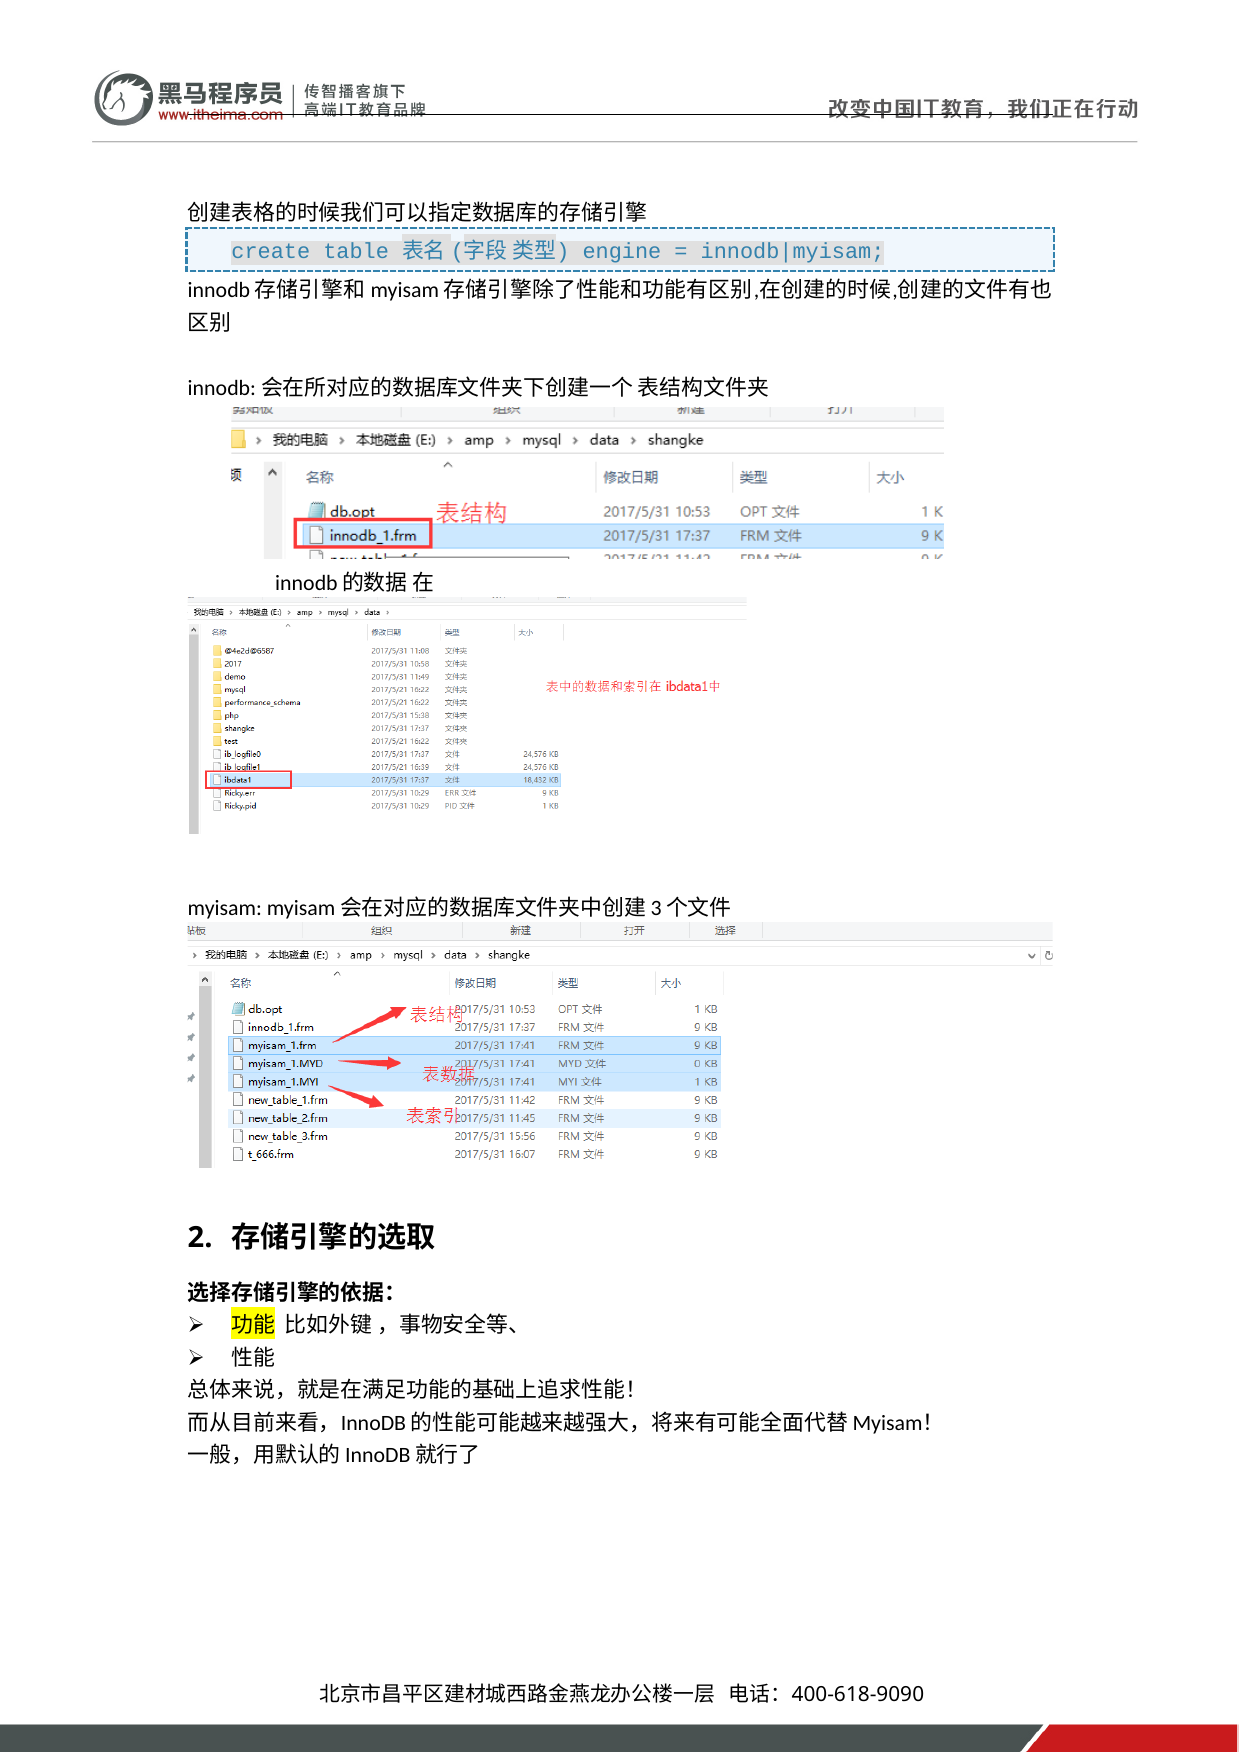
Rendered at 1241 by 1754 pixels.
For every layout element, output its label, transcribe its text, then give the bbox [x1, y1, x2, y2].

list 性能 [187, 1339, 1053, 1372]
text 总体来说，就是在满足功能的基础上追求性能！ [187, 1372, 1053, 1404]
text 一般，用默认的InnoDB就行了 [187, 1437, 1053, 1469]
picture [0, 0, 1241, 150]
text innodb的数据 在 [187, 564, 1053, 597]
text myisam: myisam会在对应的数据库文件夹中创建3个文件 [187, 889, 1053, 922]
text create table 表名 (字段 类型) engine = innodb|myisam; [185, 227, 1055, 272]
text 而从目前来看，InnoDB的性能可能越来越强大，将来有可能全面代替Myisam！ [187, 1404, 1053, 1437]
picture [187, 597, 747, 834]
text 选择存储引擎的依据： [187, 1274, 1053, 1307]
picture [0, 1671, 1239, 1752]
list 功能 比如外键 ，事物安全等、 [275, 1307, 1053, 1339]
text innodb: 会在所对应的数据库文件夹下创建一个 表结构文件夹 [187, 369, 1053, 402]
text 创建表格的时候我们可以指定数据库的存储引擎 [187, 194, 1053, 227]
subtitle 存储引擎的选取 [187, 1203, 1053, 1268]
picture [187, 922, 1053, 1168]
text innodb存储引擎和 myisam存储引擎除了性能和功能有区别,在创建的时候,创建的文件有也区别 [187, 272, 1053, 337]
picture [231, 407, 944, 559]
